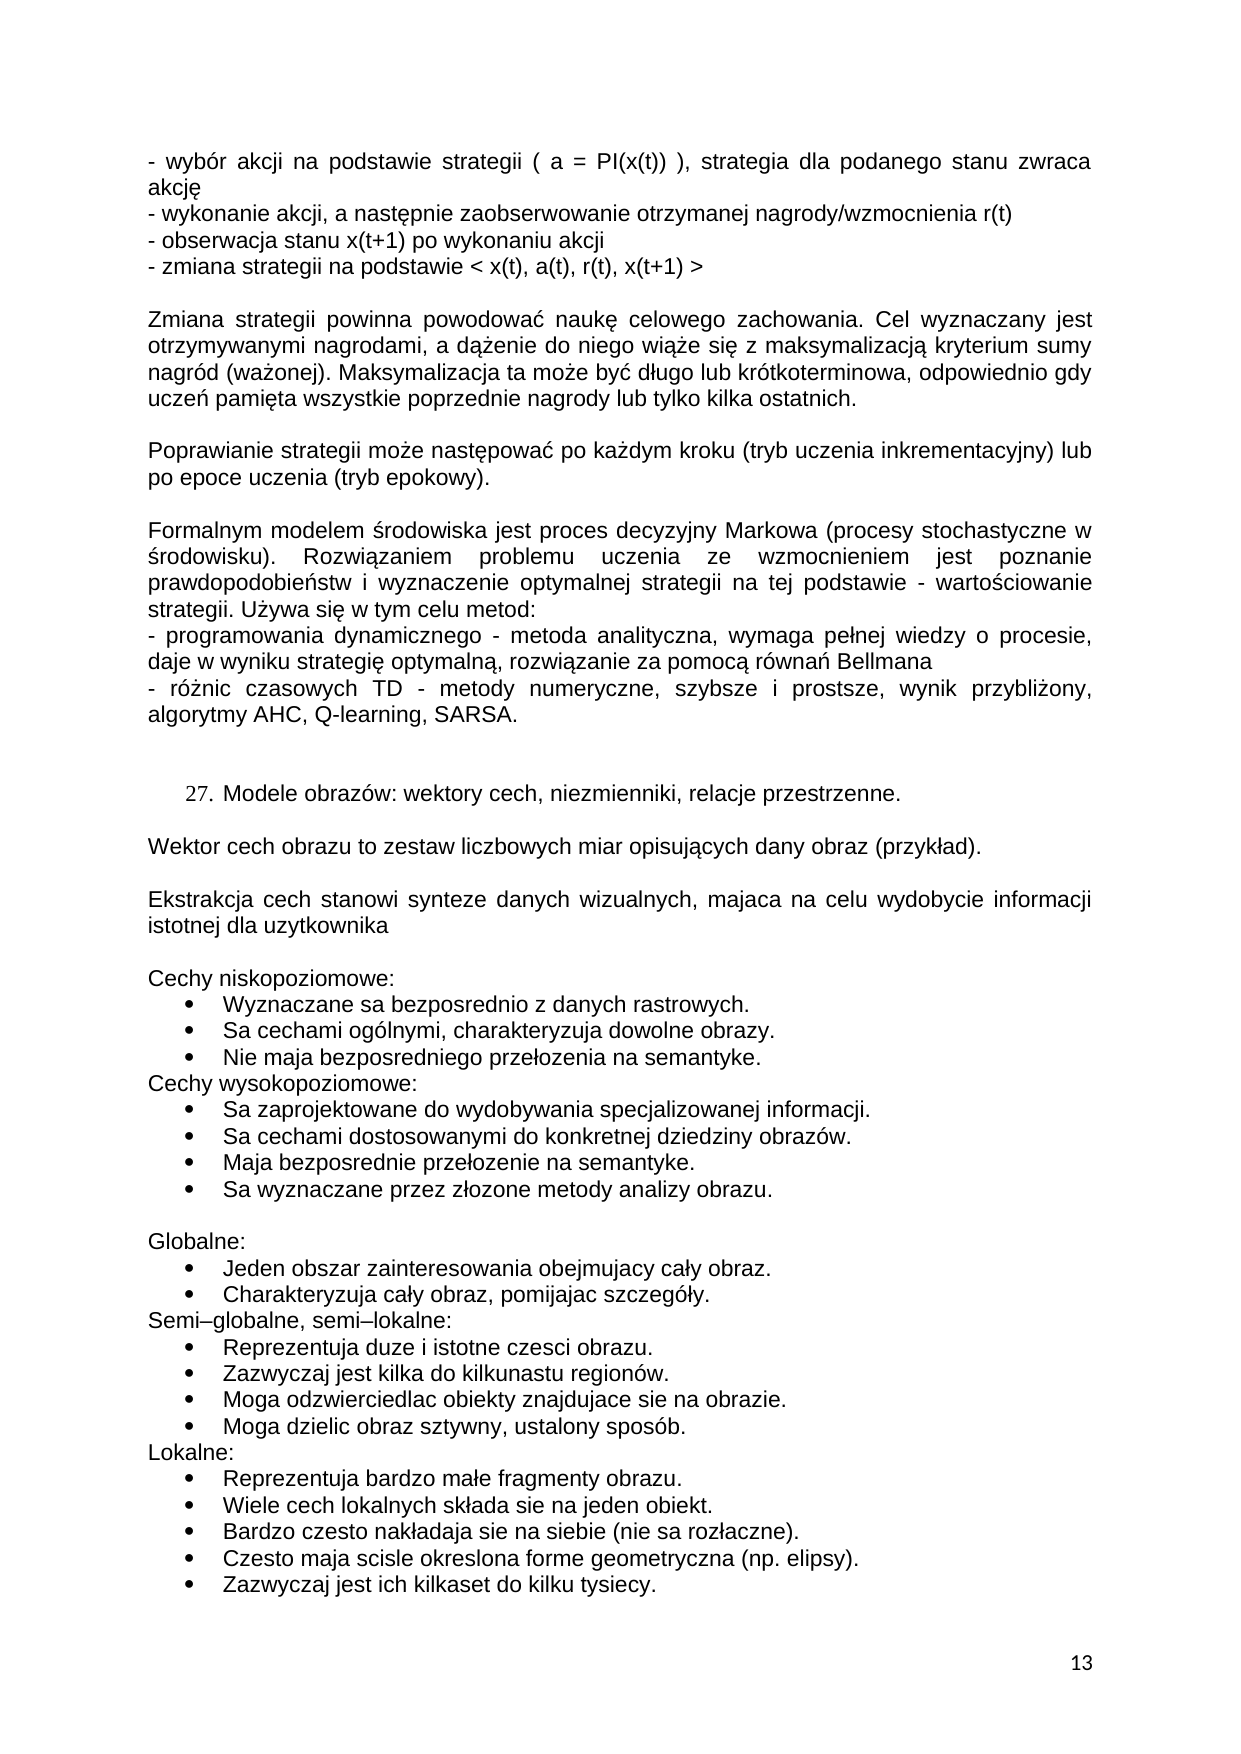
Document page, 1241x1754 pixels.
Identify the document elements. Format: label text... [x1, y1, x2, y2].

text Formalnym modelem środowiska jest proces decyzyjny Markowa (procesy stochastyczne w środowisku). Rozwiązaniem problemu uczenia ze wzmocnieniem jest poznanie prawdopodobieństw i wyznaczenie optymalnej strategii na tej podstawie - wartościowanie strategii. Używa się w tym celu metod: [148, 517, 1093, 622]
text - zmiana strategii na podstawie < x(t), a(t), r(t), x(t+1) > [148, 253, 1093, 279]
list Nie maja bezposredniego przełozenia na semantyke. [185, 1044, 1093, 1070]
text Semi–globalne, semi–lokalne: [148, 1307, 1093, 1334]
text Globalne: [148, 1228, 1093, 1254]
text - wybór akcji na podstawie strategii ( a = PI(x(t)) ), strategia dla podanego stanu zwraca akcję [148, 148, 1093, 200]
list Reprezentuja bardzo małe fragmenty obrazu. [185, 1465, 1093, 1492]
list Zazwyczaj jest kilka do kilkunastu regionów. [185, 1360, 1093, 1386]
list Modele obrazów: wektory cech, niezmienniki, relacje przestrzenne. [185, 780, 1093, 807]
list Wiele cech lokalnych składa sie na jeden obiekt. [185, 1492, 1093, 1518]
text - wykonanie akcji, a następnie zaobserwowanie otrzymanej nagrody/wzmocnienia r(t) [148, 200, 1093, 227]
text - różnic czasowych TD - metody numeryczne, szybsze i prostsze, wynik przybliżony, algorytmy AHC, Q-learning, SARSA. [148, 675, 1093, 727]
text - obserwacja stanu x(t+1) po wykonaniu akcji [148, 227, 1093, 253]
text Zmiana strategii powinna powodować naukę celowego zachowania. Cel wyznaczany jest otrzymywanymi nagrodami, a dążenie do niego wiąże się z maksymalizacją kryterium sumy nagród (ważonej). Maksymalizacja ta może być długo lub krótkoterminowa, odpowiednio gdy uczeń pamięta wszystkie poprzednie nagrody lub tylko kilka ostatnich. [148, 306, 1093, 411]
list Wyznaczane sa bezposrednio z danych rastrowych. [185, 991, 1093, 1017]
list Moga dzielic obraz sztywny, ustalony sposób. [185, 1413, 1093, 1439]
list Sa cechami dostosowanymi do konkretnej dziedziny obrazów. [185, 1123, 1093, 1149]
list Reprezentuja duze i istotne czesci obrazu. [185, 1334, 1093, 1360]
text - programowania dynamicznego - metoda analityczna, wymaga pełnej wiedzy o procesie, daje w wyniku strategię optymalną, rozwiązanie za pomocą równań Bellmana [148, 622, 1093, 675]
text Ekstrakcja cech stanowi synteze danych wizualnych, majaca na celu wydobycie informacji istotnej dla uzytkownika [148, 886, 1093, 938]
text Poprawianie strategii może następować po każdym kroku (tryb uczenia inkrementacyjny) lub po epoce uczenia (tryb epokowy). [148, 437, 1093, 490]
text Cechy niskopoziomowe: [148, 965, 1093, 991]
text Lokalne: [148, 1439, 1093, 1465]
list Maja bezposrednie przełozenie na semantyke. [185, 1149, 1093, 1176]
list Sa wyznaczane przez złozone metody analizy obrazu. [185, 1176, 1093, 1202]
text Wektor cech obrazu to zestaw liczbowych miar opisujących dany obraz (przykład). [148, 833, 1093, 859]
text Cechy wysokopoziomowe: [148, 1070, 1093, 1096]
list Zazwyczaj jest ich kilkaset do kilku tysiecy. [185, 1571, 1093, 1597]
list Sa zaprojektowane do wydobywania specjalizowanej informacji. [185, 1096, 1093, 1123]
list Jeden obszar zainteresowania obejmujacy cały obraz. [185, 1254, 1093, 1281]
list Sa cechami ogólnymi, charakteryzuja dowolne obrazy. [185, 1017, 1093, 1044]
list Moga odzwierciedlac obiekty znajdujace sie na obrazie. [185, 1386, 1093, 1413]
list Czesto maja scisle okreslona forme geometryczna (np. elipsy). [185, 1544, 1093, 1571]
list Charakteryzuja cały obraz, pomijajac szczegóły. [185, 1281, 1093, 1307]
list Bardzo czesto nakładaja sie na siebie (nie sa rozłaczne). [185, 1518, 1093, 1544]
